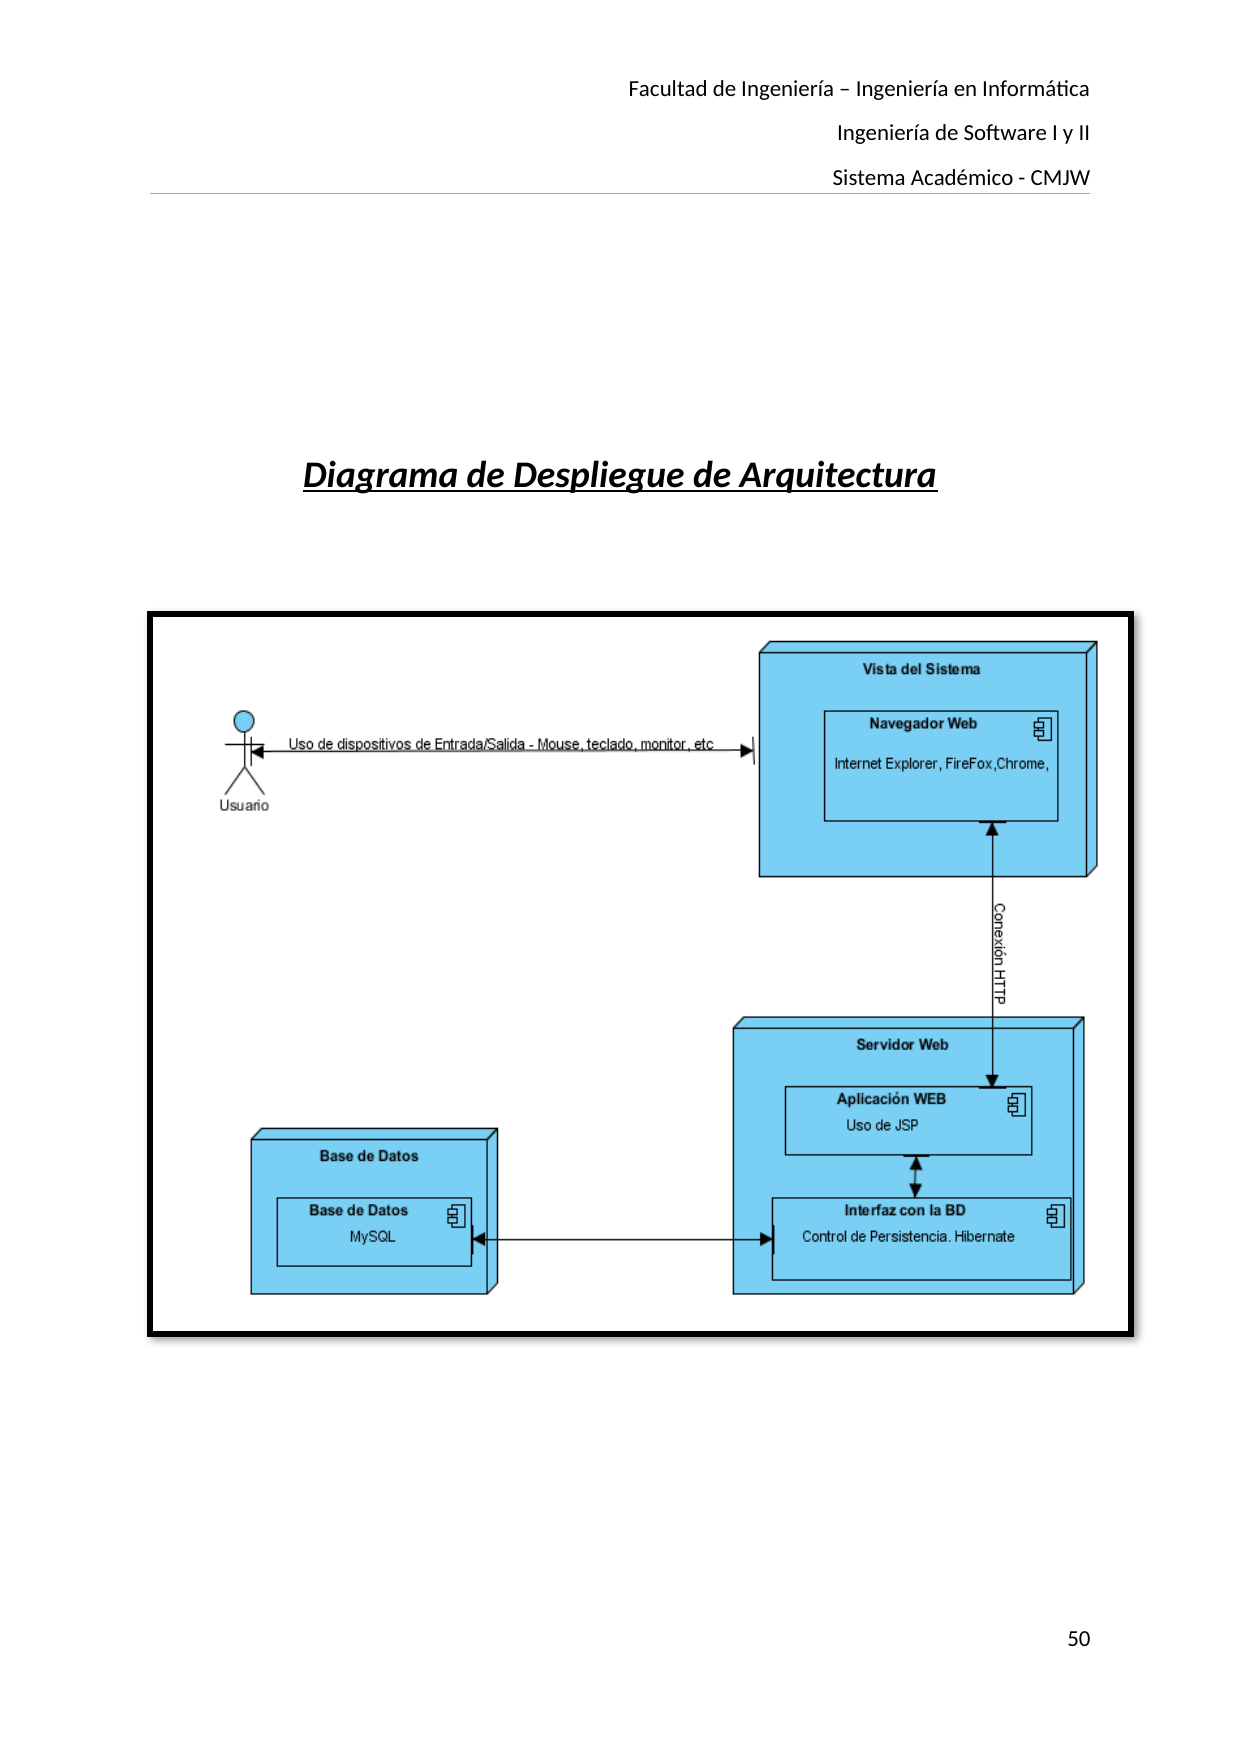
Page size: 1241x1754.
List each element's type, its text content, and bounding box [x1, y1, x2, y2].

picture [153, 617, 1128, 1331]
text Diagrama de Despliegue de Arquitectura [150, 451, 1090, 497]
